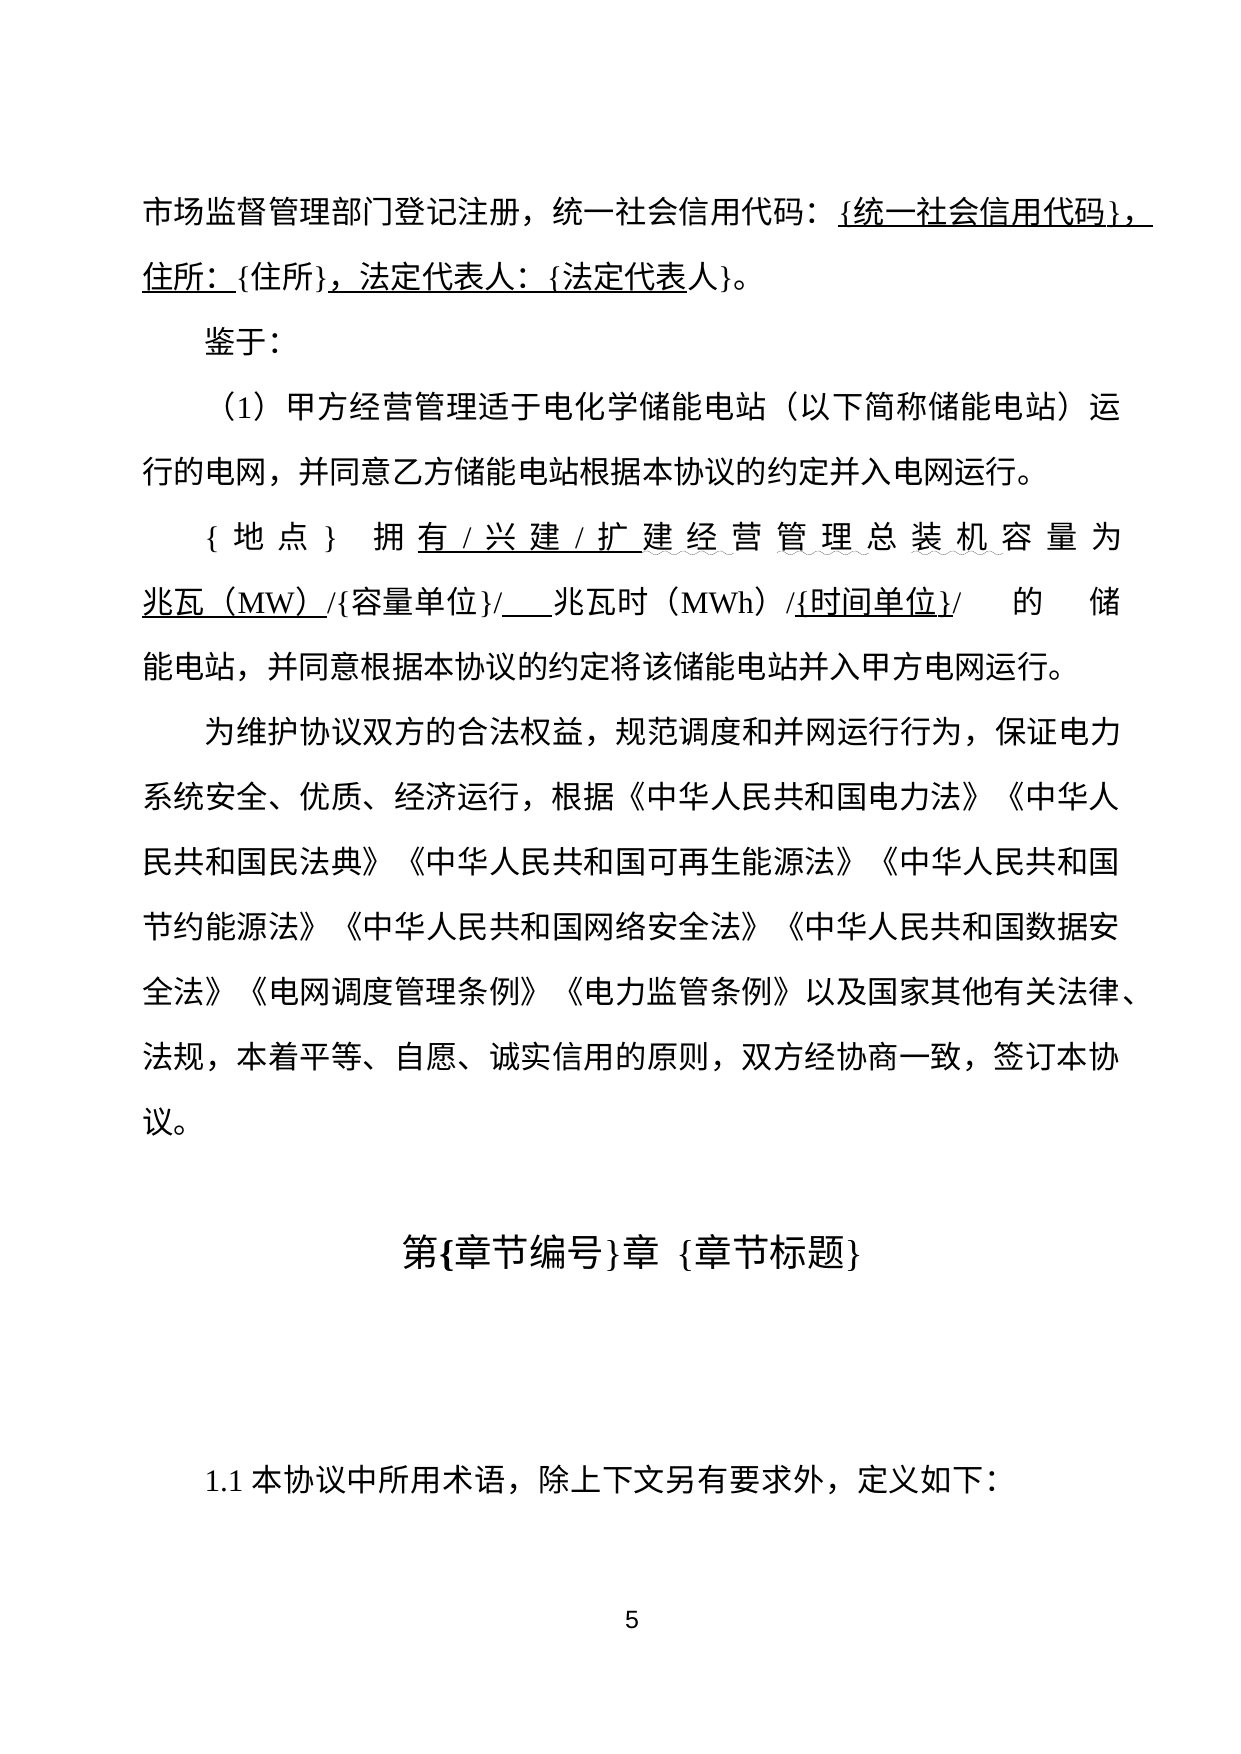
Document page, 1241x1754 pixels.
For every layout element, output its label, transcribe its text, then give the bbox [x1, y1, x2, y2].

text {地点} 拥有/兴建/扩建经营管理总装机容量为 [142, 502, 1122, 567]
text 鉴于： [142, 307, 1122, 372]
list 1.1 本协议中所用术语，除上下文另有要求外，定义如下： [142, 1445, 1122, 1510]
text 第{章节编号}章 {章节标题} [142, 1217, 1122, 1282]
text 市场监督管理部门登记注册，统一社会信用代码：{统一社会信用代码}，住所：{住所}，法定代表人：{法定代表人}。 [142, 177, 1122, 307]
text （1）甲方经营管理适于电化学储能电站（以下简称储能电站）运行的电网，并同意乙方储能电站根据本协议的约定并入电网运行。 [142, 372, 1122, 502]
text 为维护协议双方的合法权益，规范调度和并网运行行为，保证电力系统安全、优质、经济运行，根据《中华人民共和国电力法》《中华人民共和国民法典》《中华人民共和国可再生能源法》《中华人民共和国节约能源法》《中华人民共和国网络安全法》《中华人民共和国数据安全法》《电网调度管理条例》《电力监管条例》以及国家其他有关法律、法规，本着平等、自愿、诚实信用的原则，双方经协商一致，签订本协议。 [142, 697, 1122, 1152]
text 兆瓦（MW）/{容量单位}/ 兆瓦时（MWh）/{时间单位}/ 的 储能电站，并同意根据本协议的约定将该储能电站并入甲方电网运行。 [142, 567, 1122, 697]
